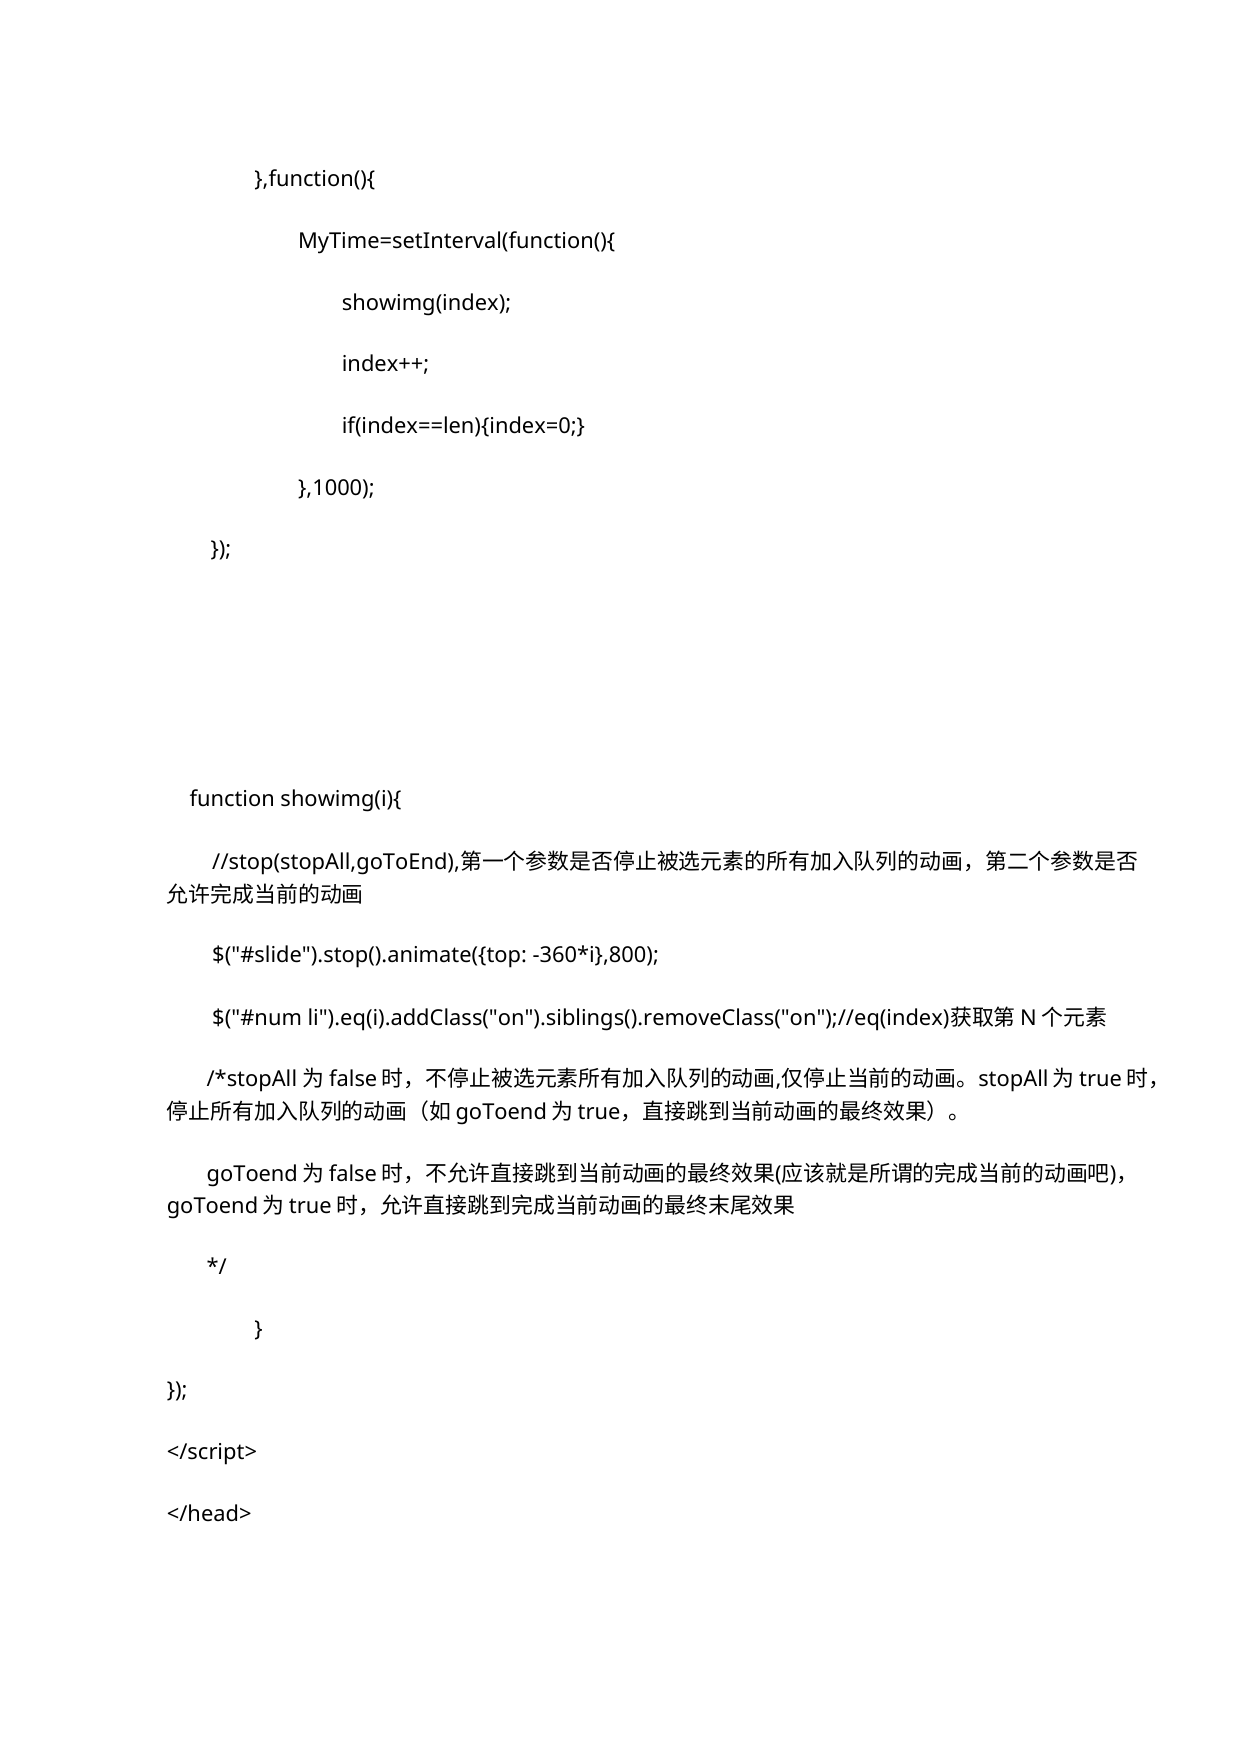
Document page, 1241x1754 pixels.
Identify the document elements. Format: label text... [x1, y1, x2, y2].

text },function(){ [167, 162, 1150, 194]
text },1000); [167, 470, 1150, 503]
text $("#slide").stop().animate({top: -360*i},800); [167, 938, 1150, 970]
text MyTime=setInterval(function(){ [167, 224, 1150, 256]
text showimg(index); [167, 285, 1150, 318]
text function showimg(i){ [167, 782, 1150, 814]
text }); [167, 1373, 1150, 1405]
text index++; [167, 347, 1150, 379]
text //stop(stopAll,goToEnd),第一个参数是否停止被选元素的所有加入队列的动画，第二个参数是否允许完成当前的动画 [167, 844, 1150, 909]
text </head> [167, 1496, 1150, 1529]
text if(index==len){index=0;} [167, 409, 1150, 441]
text </script> [167, 1434, 1150, 1467]
text $("#num li").eq(i).addClass("on").siblings().removeClass("on");//eq(index)获取第N个元素 [167, 999, 1150, 1032]
text /*stopAll 为false时，不停止被选元素所有加入队列的动画,仅停止当前的动画。stopAll为true时，停止所有加入队列的动画（如goToend为true，直接跳到当前动画的最终效果）。 [167, 1061, 1150, 1126]
text goToend为false时，不允许直接跳到当前动画的最终效果(应该就是所谓的完成当前的动画吧)，goToend为true时，允许直接跳到完成当前动画的最终末尾效果 [167, 1155, 1150, 1220]
text }); [167, 532, 1150, 564]
text */ [167, 1249, 1150, 1282]
text } [167, 1311, 1150, 1344]
